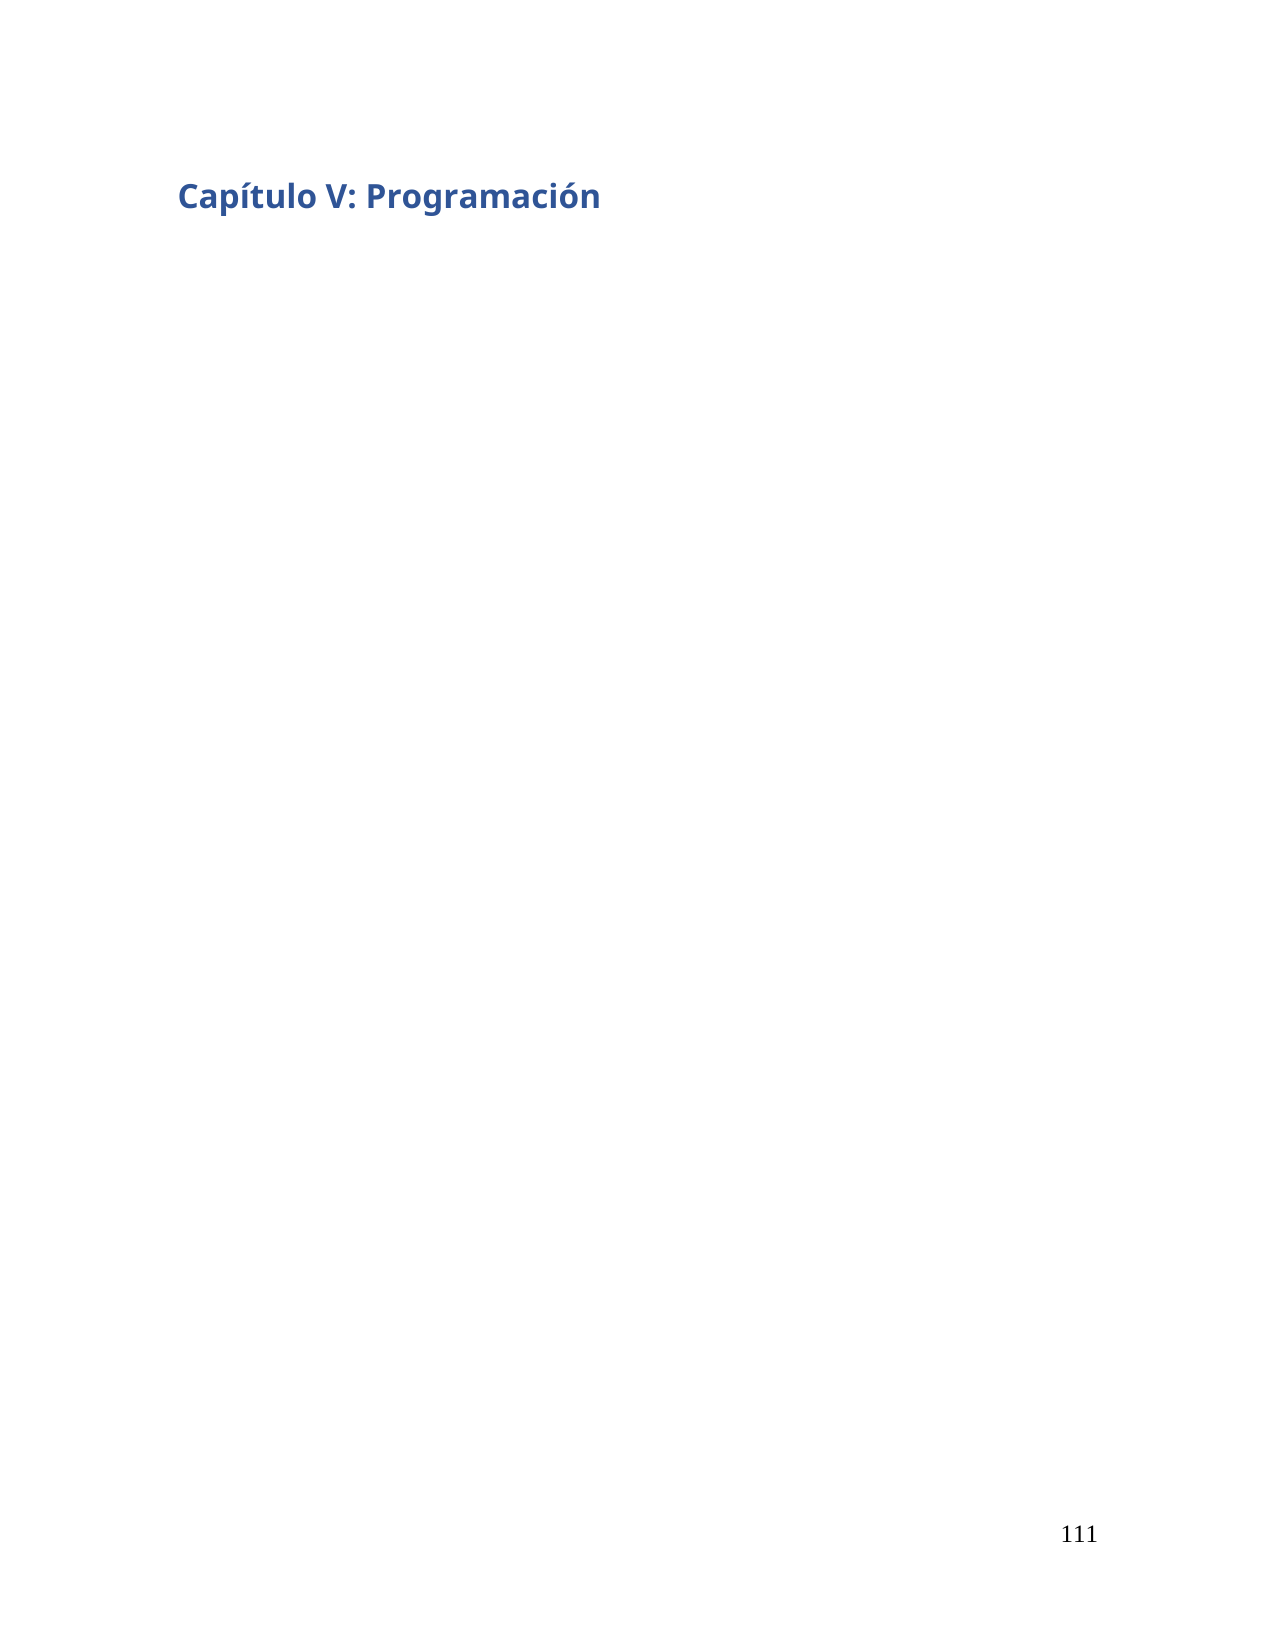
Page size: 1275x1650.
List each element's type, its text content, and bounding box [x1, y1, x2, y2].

subtitle Capítulo V: Programación [177, 173, 1098, 218]
